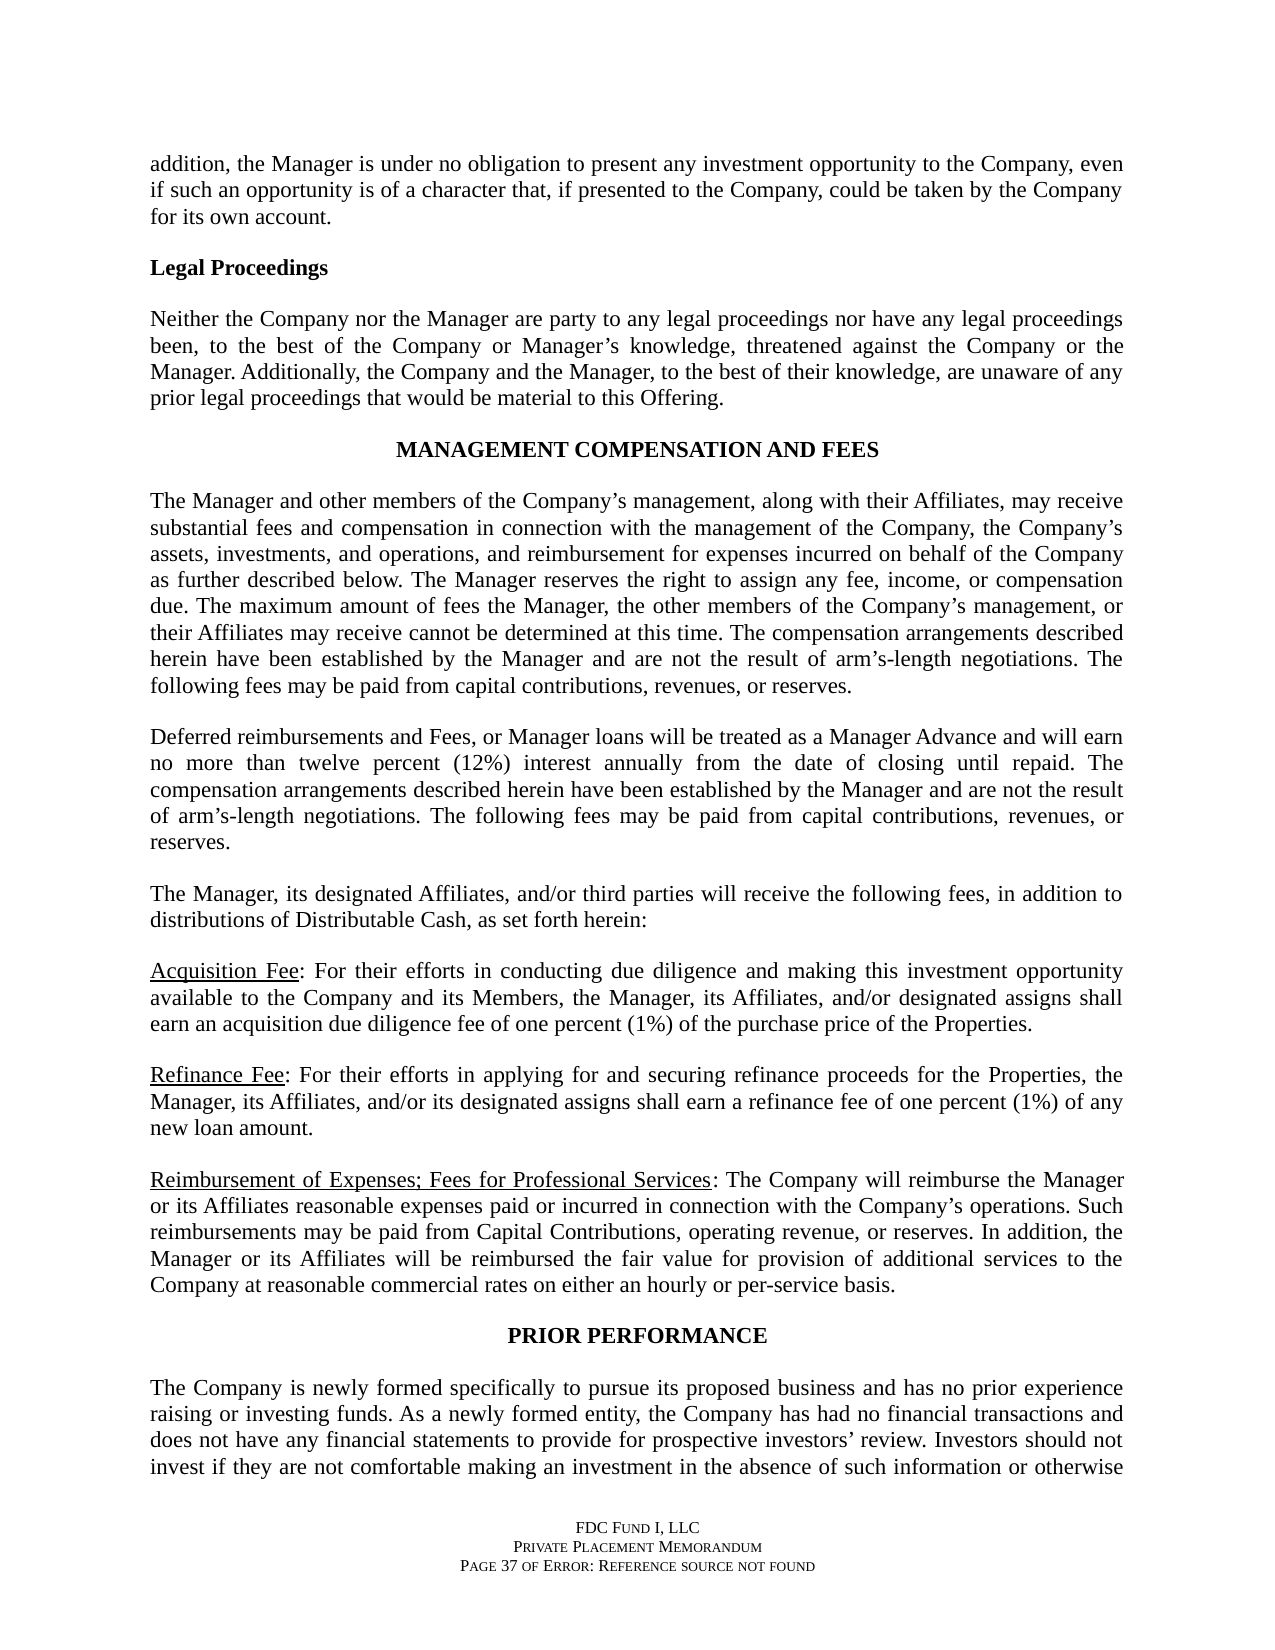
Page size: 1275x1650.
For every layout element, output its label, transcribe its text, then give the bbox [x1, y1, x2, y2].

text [150, 1374, 1125, 1479]
list Acquisition Fee: For their efforts in conducting due diligence and making this investment opportunity available to the Company and its Members, the Manager, its Affiliates, and/or designated assigns shall earn an acquisition due diligence fee of one percent (1%) of the purchase price of the Properties. [150, 957, 1125, 1037]
text Neither the Company nor the Manager are party to any legal proceedings nor have any legal proceedings been, to the best of the Company or Manager’s knowledge, threatened against the Company or the Manager. Additionally, the Company and the Manager, to the best of their knowledge, are unaware of any prior legal proceedings that would be material to this Offering. [150, 305, 1125, 411]
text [150, 150, 1125, 229]
text Deferred reimbursements and Fees, or Manager loans will be treated as a Manager Advance and will earn no more than twelve percent (12%) interest annually from the date of closing until repaid. The compensation arrangements described herein have been established by the Manager and are not the result of arm’s-length negotiations. The following fees may be paid from capital contributions, revenues, or reserves. [150, 723, 1125, 855]
text Reimbursement of Expenses; Fees for Professional Services: The Company will reimburse the Manager or its Affiliates reasonable expenses paid or incurred in connection with the Company’s operations. Such reimbursements may be paid from Capital Contributions, operating revenue, or reserves. In addition, the Manager or its Affiliates will be reimbursed the fair value for provision of additional services to the Company at reasonable commercial rates on either an hourly or per-service basis. [150, 1166, 1125, 1297]
list Refinance Fee: For their efforts in applying for and securing refinance proceeds for the Properties, the Manager, its Affiliates, and/or its designated assigns shall earn a refinance fee of one percent (1%) of any new loan amount. [150, 1062, 1125, 1141]
text The Manager and other members of the Company’s management, along with their Affiliates, may receive substantial fees and compensation in connection with the management of the Company, the Company’s assets, investments, and operations, and reimbursement for expenses incurred on behalf of the Company as further described below. The Manager reserves the right to assign any fee, income, or compensation due. The maximum amount of fees the Manager, the other members of the Company’s management, or their Affiliates may receive cannot be determined at this time. The compensation arrangements described herein have been established by the Manager and are not the result of arm’s-length negotiations. The following fees may be paid from capital contributions, revenues, or reserves. [150, 487, 1125, 698]
subtitle Management Compensation and Fees [150, 436, 1125, 462]
subtitle Prior Performance [150, 1322, 1125, 1349]
text The Manager, its designated Affiliates, and/or third parties will receive the following fees, in addition to distributions of Distributable Cash, as set forth herein: [150, 880, 1125, 932]
subtitle Legal Proceedings [150, 254, 1125, 280]
